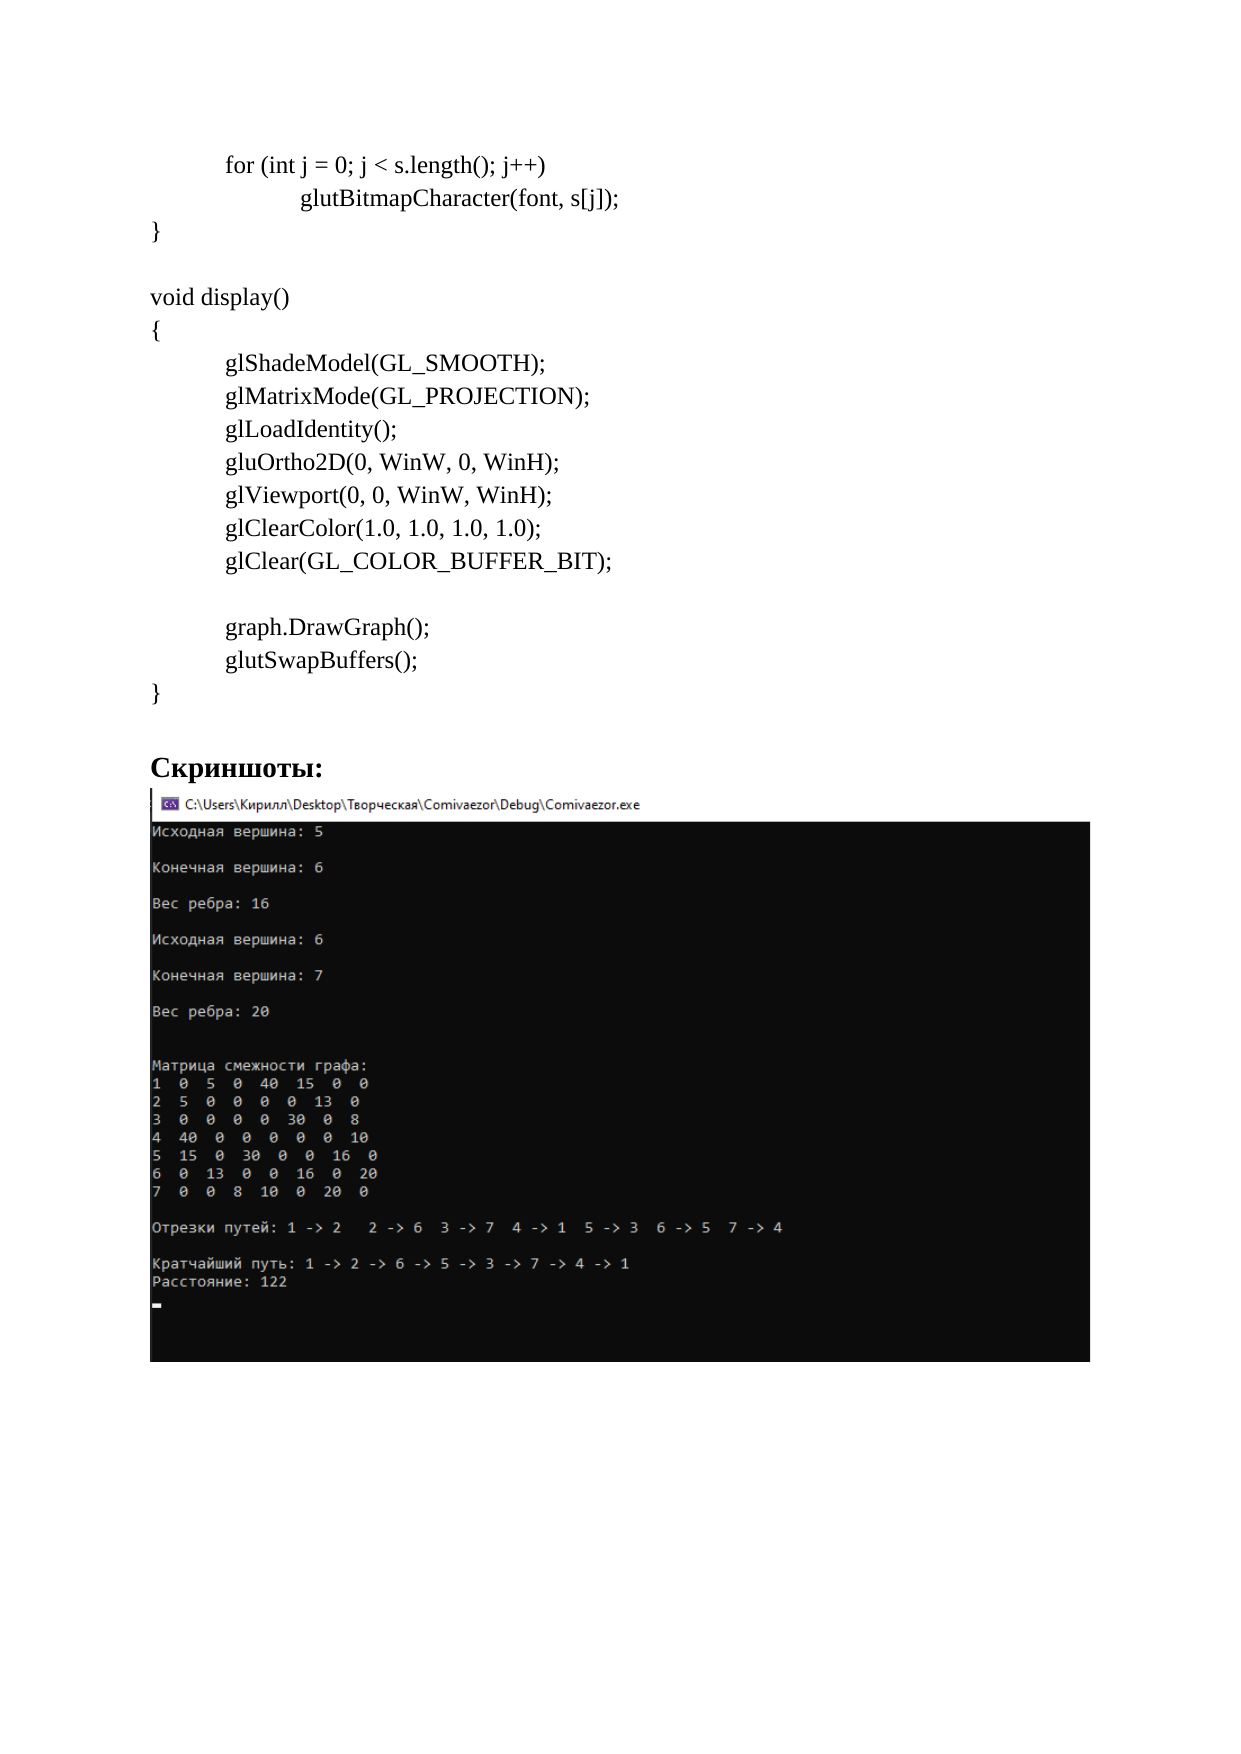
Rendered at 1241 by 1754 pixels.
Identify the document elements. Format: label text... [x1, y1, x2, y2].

picture [150, 788, 1091, 1362]
text glLoadIdentity(); [150, 414, 1090, 443]
text graph.DrawGraph(); [150, 612, 1090, 641]
text glShadeModel(GL_SMOOTH); [150, 348, 1090, 377]
text glutBitmapCharacter(font, s[j]); [150, 183, 1090, 212]
text } [150, 216, 1090, 245]
text glViewport(0, 0, WinW, WinH); [150, 480, 1090, 509]
text glClearColor(1.0, 1.0, 1.0, 1.0); [150, 513, 1090, 542]
text gluOrtho2D(0, WinW, 0, WinH); [150, 447, 1090, 476]
text void display() [150, 282, 1090, 311]
text for (int j = 0; j < s.length(); j++) [150, 150, 1090, 179]
text { [150, 315, 1090, 344]
text Скриншоты: [150, 750, 1090, 783]
text } [150, 678, 1090, 707]
text glClear(GL_COLOR_BUFFER_BIT); [150, 546, 1090, 575]
text glutSwapBuffers(); [150, 645, 1090, 674]
text glMatrixMode(GL_PROJECTION); [150, 381, 1090, 410]
